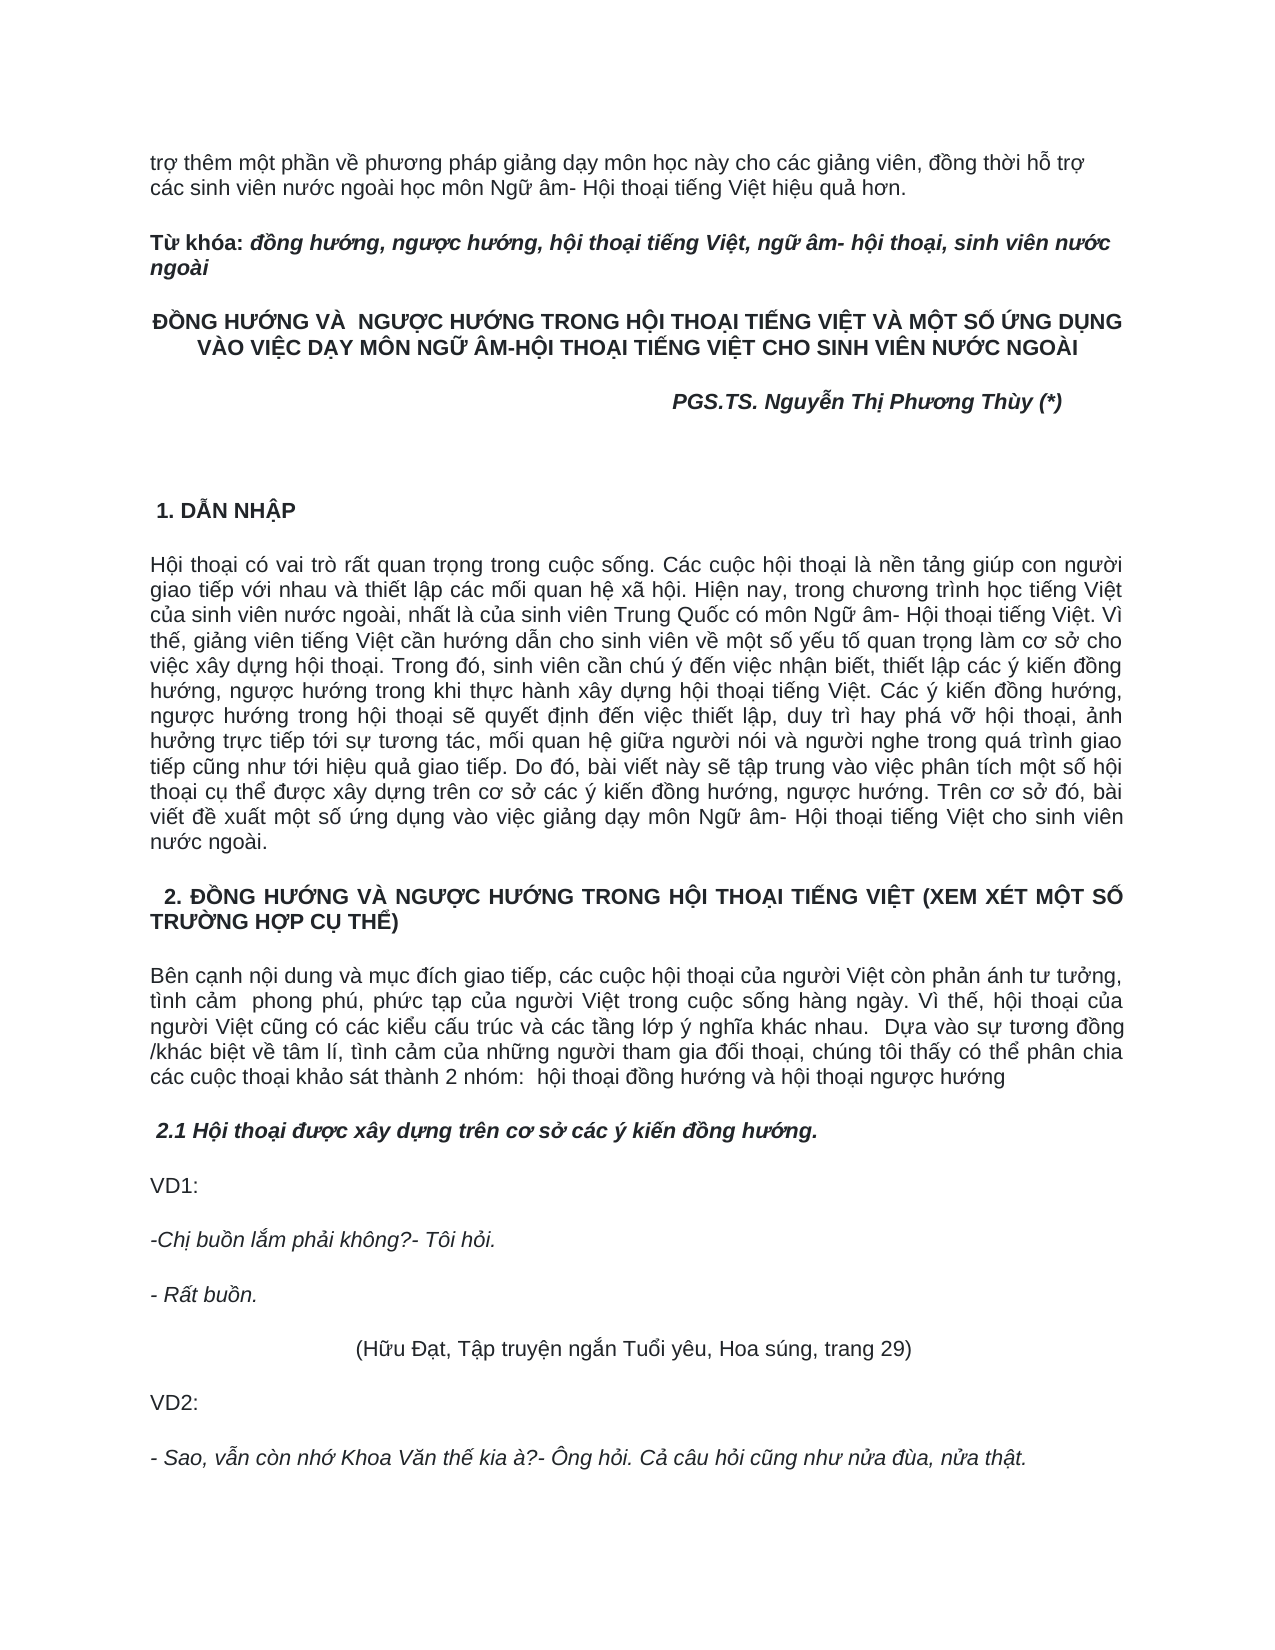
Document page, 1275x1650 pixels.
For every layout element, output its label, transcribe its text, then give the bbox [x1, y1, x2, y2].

text ĐỒNG HƯỚNG VÀ NGƯỢC HƯỚNG TRONG HỘI THOẠI TIẾNG VIỆT VÀ MỘT SỐ ỨNG DỤNG VÀO VIỆC DẠY MÔN NGỮ ÂM-HỘI THOẠI TIẾNG VIỆT CHO SINH VIÊN NƯỚC NGOÀI [150, 309, 1125, 359]
text Bên cạnh nội dung và mục đích giao tiếp, các cuộc hội thoại của người Việt còn phản ánh tư tưởng, tình cảm phong phú, phức tạp của người Việt trong cuộc sống hàng ngày. Vì thế, hội thoại của người Việt cũng có các kiểu cấu trúc và các tầng lớp ý nghĩa khác nhau. Dựa vào sự tương đồng /khác biệt về tâm lí, tình cảm của những người tham gia đối thoại, chúng tôi thấy có thể phân chia các cuộc thoại khảo sát thành 2 nhóm: hội thoại đồng hướng và hội thoại ngược hướng [150, 963, 1125, 1089]
text (Hữu Đạt, Tập truyện ngắn Tuổi yêu, Hoa súng, trang 29) [150, 1336, 1125, 1361]
text PGS.TS. Nguyễn Thị Phương Thùy (*) [150, 389, 1125, 414]
text VD1: [150, 1173, 1125, 1198]
text Hội thoại có vai trò rất quan trọng trong cuộc sống. Các cuộc hội thoại là nền tảng giúp con người giao tiếp với nhau và thiết lập các mối quan hệ xã hội. Hiện nay, trong chương trình học tiếng Việt của sinh viên nước ngoài, nhất là của sinh viên Trung Quốc có môn Ngữ âm- Hội thoại tiếng Việt. Vì thế, giảng viên tiếng Việt cần hướng dẫn cho sinh viên về một số yếu tố quan trọng làm cơ sở cho việc xây dựng hội thoại. Trong đó, sinh viên cần chú ý đến việc nhận biết, thiết lập các ý kiến đồng hướng, ngược hướng trong khi thực hành xây dựng hội thoại tiếng Việt. Các ý kiến đồng hướng, ngược hướng trong hội thoại sẽ quyết định đến việc thiết lập, duy trì hay phá vỡ hội thoại, ảnh hưởng trực tiếp tới sự tương tác, mối quan hệ giữa người nói và người nghe trong quá trình giao tiếp cũng như tới hiệu quả giao tiếp. Do đó, bài viết này sẽ tập trung vào việc phân tích một số hội thoại cụ thể được xây dựng trên cơ sở các ý kiến đồng hướng, ngược hướng. Trên cơ sở đó, bài viết đề xuất một số ứng dụng vào việc giảng dạy môn Ngữ âm- Hội thoại tiếng Việt cho sinh viên nước ngoài. [150, 552, 1125, 854]
text 2. ĐỒNG HƯỚNG VÀ NGƯỢC HƯỚNG TRONG HỘI THOẠI TIẾNG VIỆT (XEM XÉT MỘT SỐ TRƯỜNG HỢP CỤ THỂ) [150, 883, 1125, 934]
text - Rất buồn. [150, 1281, 1125, 1307]
text - Sao, vẫn còn nhớ Khoa Văn thế kia à?- Ông hỏi. Cả câu hỏi cũng như nửa đùa, nửa thật. [150, 1444, 1125, 1470]
text 1. DẪN NHẬP [150, 497, 1125, 523]
text Từ khóa: đồng hướng, ngược hướng, hội thoại tiếng Việt, ngữ âm- hội thoại, sinh viên nước ngoài [150, 229, 1125, 280]
text 2.1 Hội thoại được xây dựng trên cơ sở các ý kiến đồng hướng. [150, 1118, 1125, 1143]
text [150, 150, 1125, 200]
text VD2: [150, 1390, 1125, 1415]
text -Chị buồn lắm phải không?- Tôi hỏi. [150, 1227, 1125, 1252]
